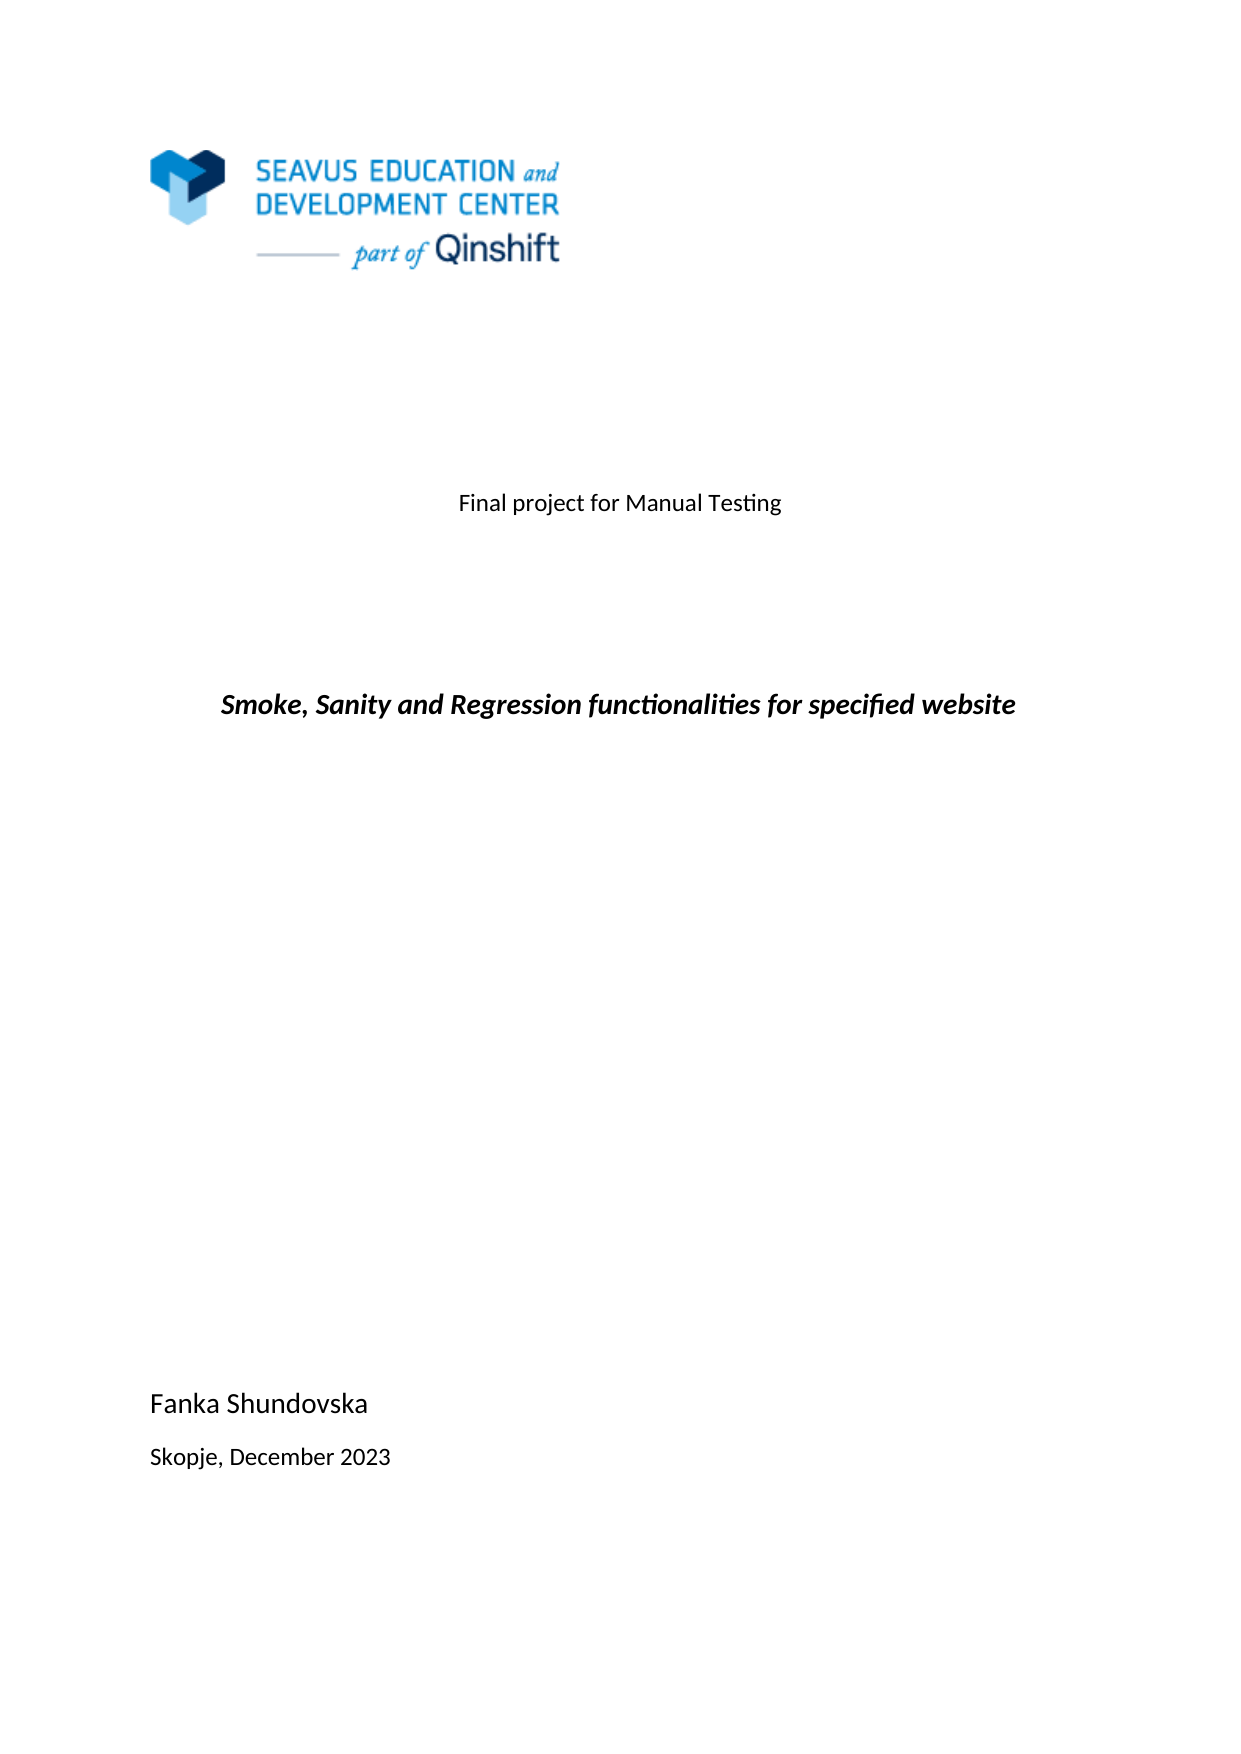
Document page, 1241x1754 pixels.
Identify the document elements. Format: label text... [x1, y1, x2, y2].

picture [150, 150, 560, 271]
text Fanka Shundovska [150, 1386, 1090, 1421]
text Skopje, December 2023 [150, 1441, 1090, 1471]
text Final project for Manual Testing [150, 487, 1090, 518]
text Smoke, Sanity and Regression functionalities for specified website [150, 686, 1090, 721]
